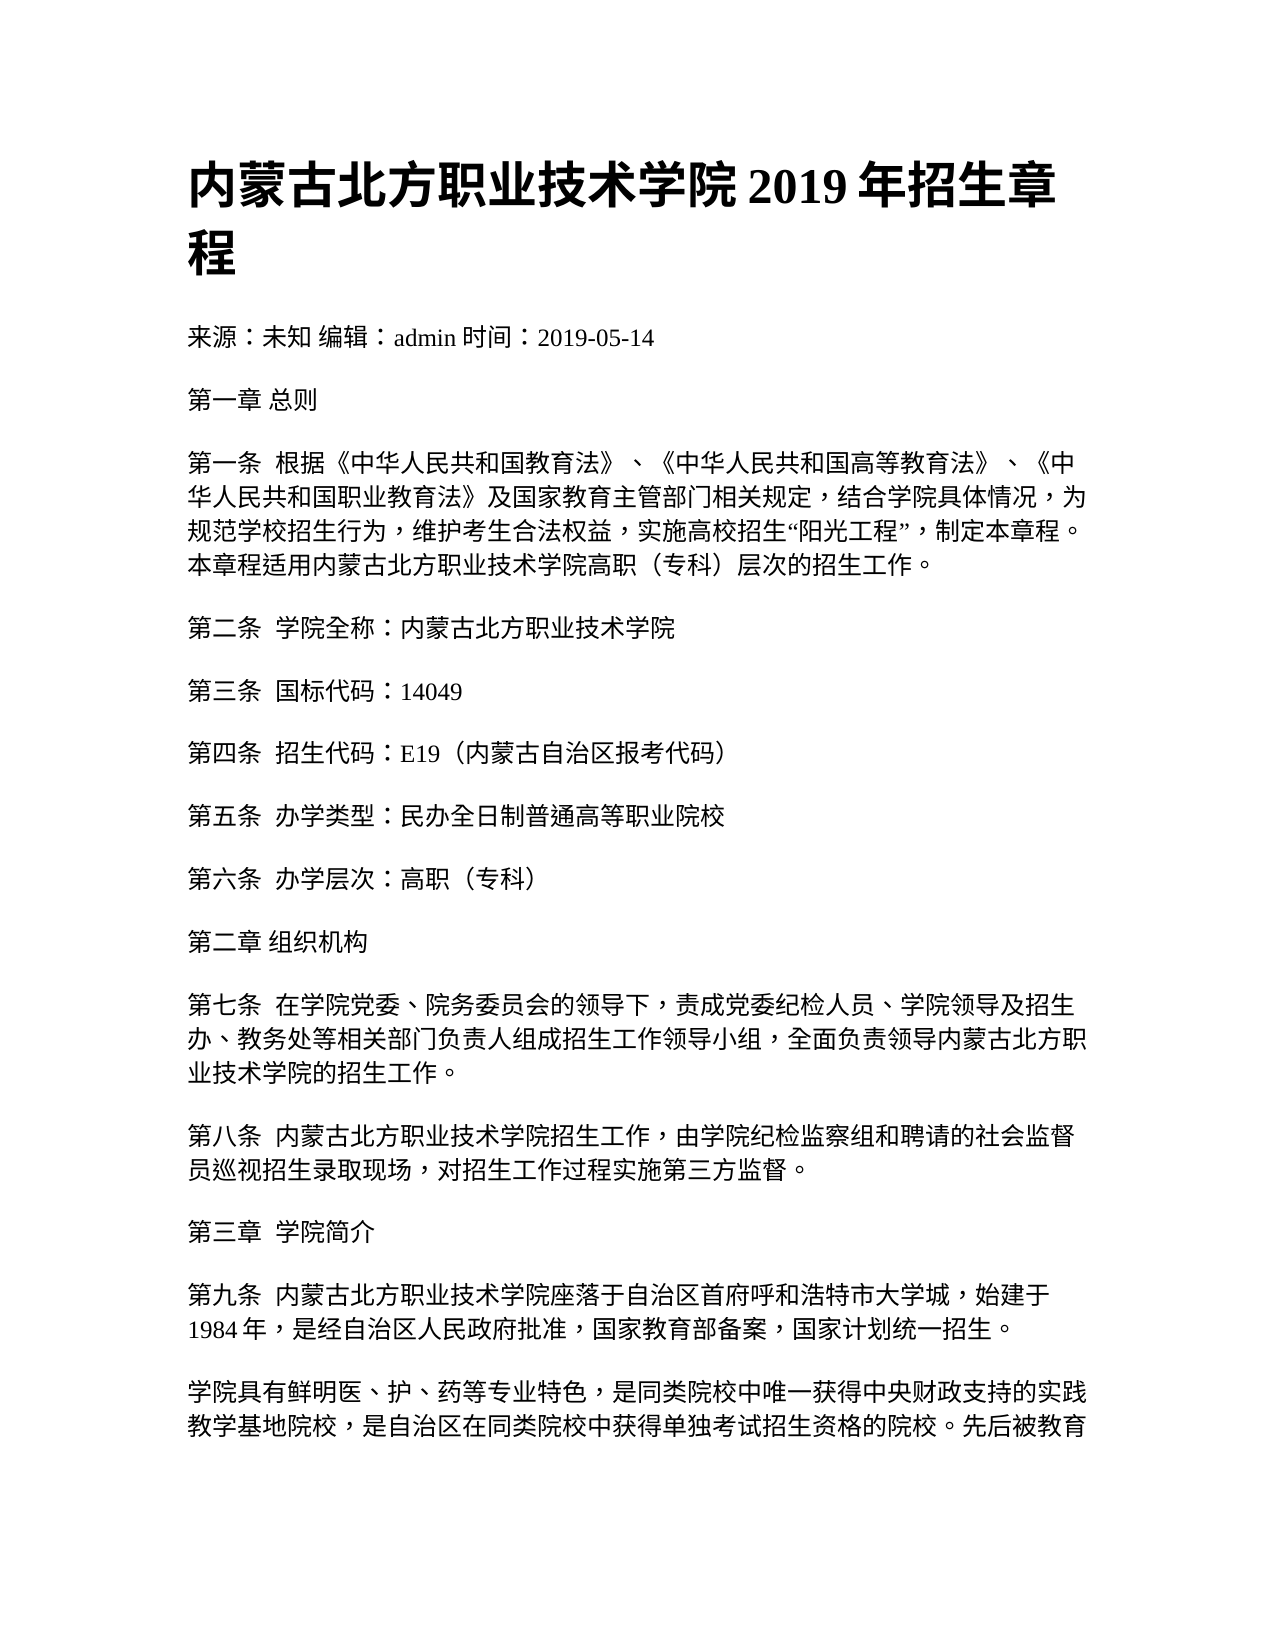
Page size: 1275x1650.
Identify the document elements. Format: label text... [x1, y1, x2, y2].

subtitle 内蒙古北方职业技术学院2019年招生章程 [187, 150, 1087, 286]
text 来源：未知 编辑：admin 时间：2019-05-14 [187, 320, 1087, 354]
text 第四条 招生代码：E19（内蒙古自治区报考代码） [187, 736, 1087, 770]
text 第三章 学院简介 [187, 1215, 1087, 1249]
text 第六条 办学层次：高职（专科） [187, 862, 1087, 896]
text 第七条 在学院党委、院务委员会的领导下，责成党委纪检人员、学院领导及招生办、教务处等相关部门负责人组成招生工作领导小组，全面负责领导内蒙古北方职业技术学院的招生工作。 [187, 987, 1087, 1089]
text 第八条 内蒙古北方职业技术学院招生工作，由学院纪检监察组和聘请的社会监督员巡视招生录取现场，对招生工作过程实施第三方监督。 [187, 1118, 1087, 1186]
text 第三条 国标代码：14049 [187, 673, 1087, 707]
text 第五条 办学类型：民办全日制普通高等职业院校 [187, 799, 1087, 833]
text 第二条 学院全称：内蒙古北方职业技术学院 [187, 610, 1087, 644]
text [187, 1375, 1087, 1443]
text 第一条 根据《中华人民共和国教育法》、《中华人民共和国高等教育法》、《中华人民共和国职业教育法》及国家教育主管部门相关规定，结合学院具体情况，为规范学校招生行为，维护考生合法权益，实施高校招生“阳光工程”，制定本章程。本章程适用内蒙古北方职业技术学院高职（专科）层次的招生工作。 [187, 445, 1087, 582]
text 第一章 总则 [187, 383, 1087, 417]
text 第九条 内蒙古北方职业技术学院座落于自治区首府呼和浩特市大学城，始建于1984年，是经自治区人民政府批准，国家教育部备案，国家计划统一招生。 [187, 1278, 1087, 1346]
text 第二章 组织机构 [187, 924, 1087, 958]
